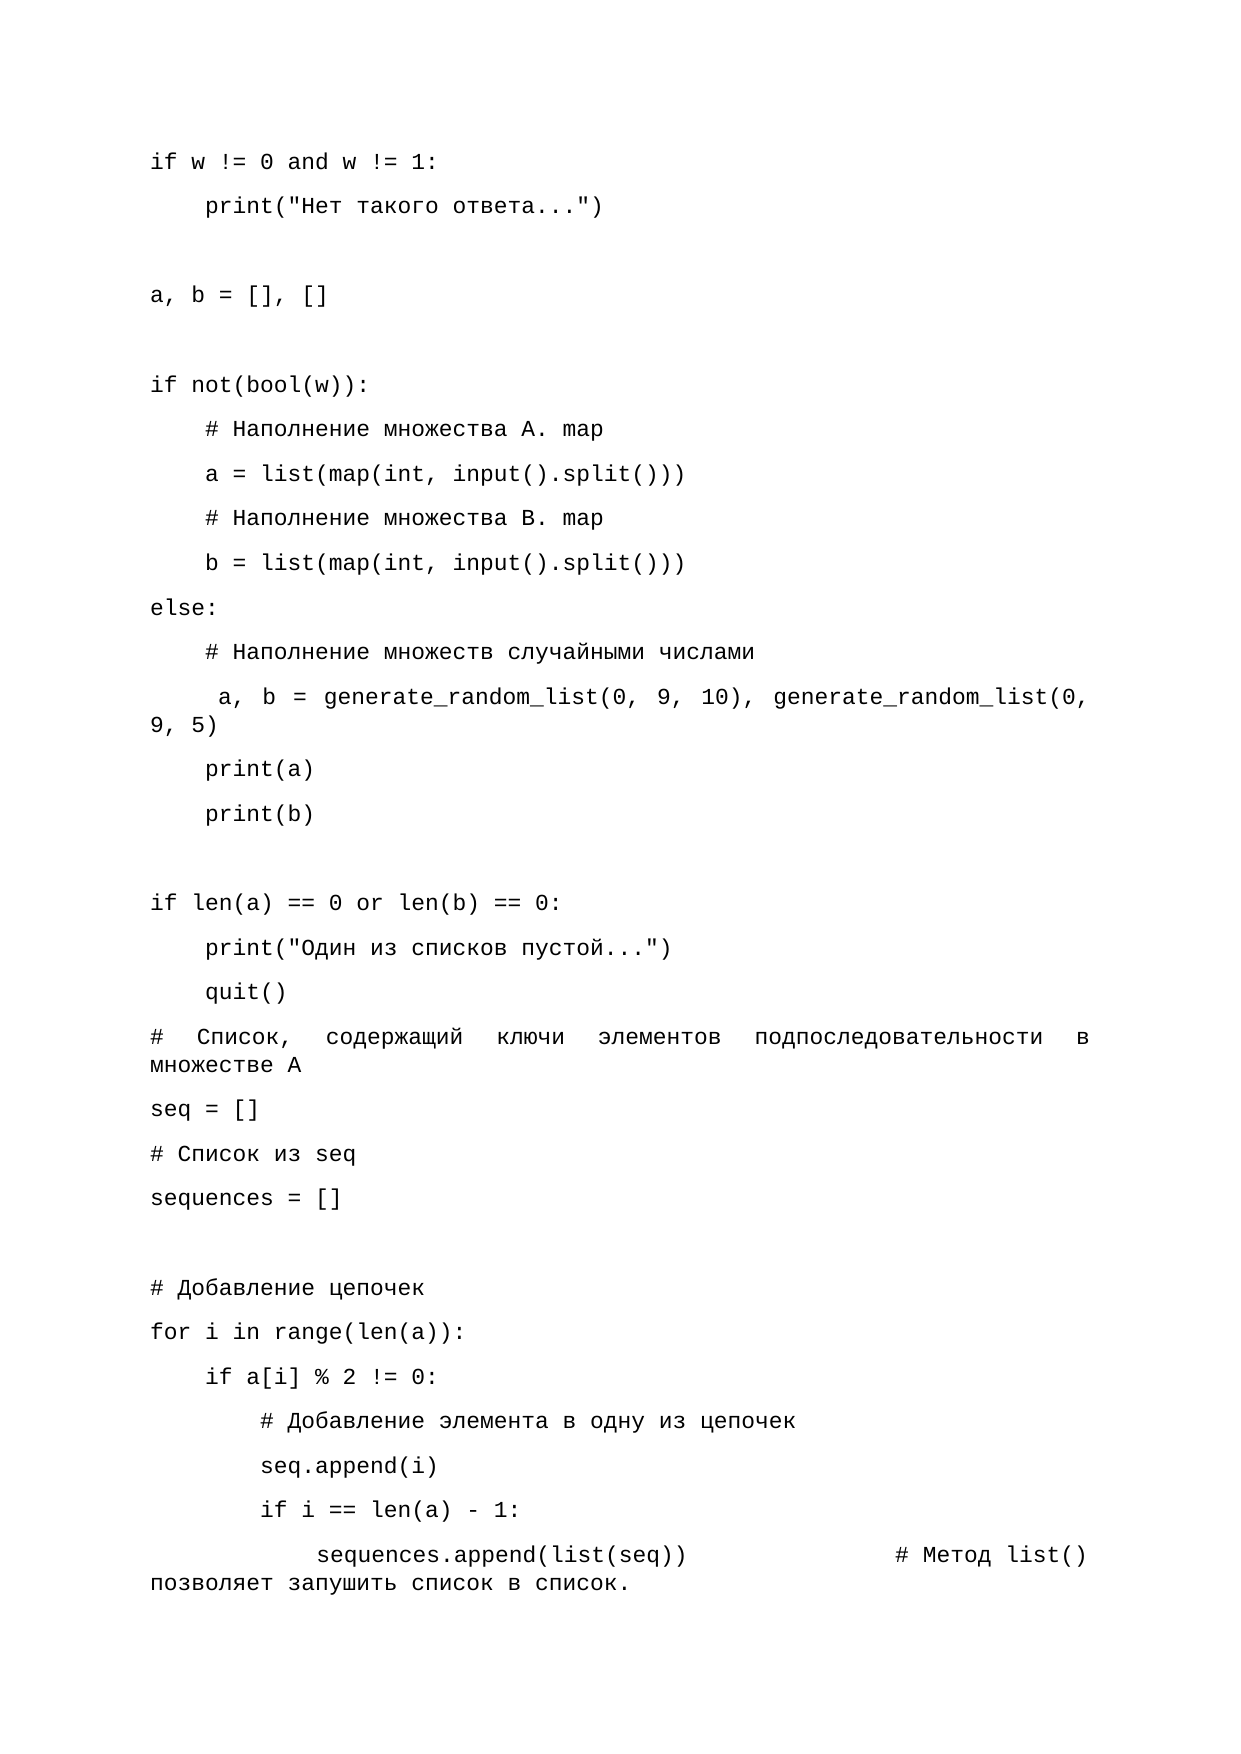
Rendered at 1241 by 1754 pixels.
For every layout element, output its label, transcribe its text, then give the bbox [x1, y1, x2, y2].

text b = list(map(int, input().split())) [150, 551, 1090, 577]
text quit() [150, 980, 1090, 1006]
text # Наполнение множества B. map [150, 507, 1090, 533]
text print("Один из списков пустой...") [150, 936, 1090, 962]
text a = list(map(int, input().split())) [150, 462, 1090, 488]
text sequences.append(list(seq)) # Метод list() позволяет запушить список в список. [150, 1543, 1090, 1597]
text seq.append(i) [150, 1454, 1090, 1480]
text if i == len(a) - 1: [150, 1499, 1090, 1525]
text a, b = generate_random_list(0, 9, 10), generate_random_list(0, 9, 5) [150, 685, 1090, 739]
text if w != 0 and w != 1: [150, 150, 1090, 176]
text # Добавление элемента в одну из цепочек [150, 1409, 1090, 1436]
text if len(a) == 0 or len(b) == 0: [150, 891, 1090, 917]
text for i in range(len(a)): [150, 1320, 1090, 1346]
text a, b = [], [] [150, 284, 1090, 310]
text print(b) [150, 802, 1090, 828]
text # Список из seq [150, 1142, 1090, 1168]
text seq = [] [150, 1097, 1090, 1123]
text print(a) [150, 757, 1090, 783]
text # Добавление цепочек [150, 1276, 1090, 1302]
text print("Нет такого ответа...") [150, 194, 1090, 221]
text if a[i] % 2 != 0: [150, 1365, 1090, 1391]
text # Наполнение множества А. map [150, 417, 1090, 443]
text # Наполнение множеств случайными числами [150, 640, 1090, 666]
text sequences = [] [150, 1187, 1090, 1213]
text if not(bool(w)): [150, 373, 1090, 399]
text else: [150, 596, 1090, 622]
text # Список, содержащий ключи элементов подпоследовательности в множестве А [150, 1025, 1090, 1079]
